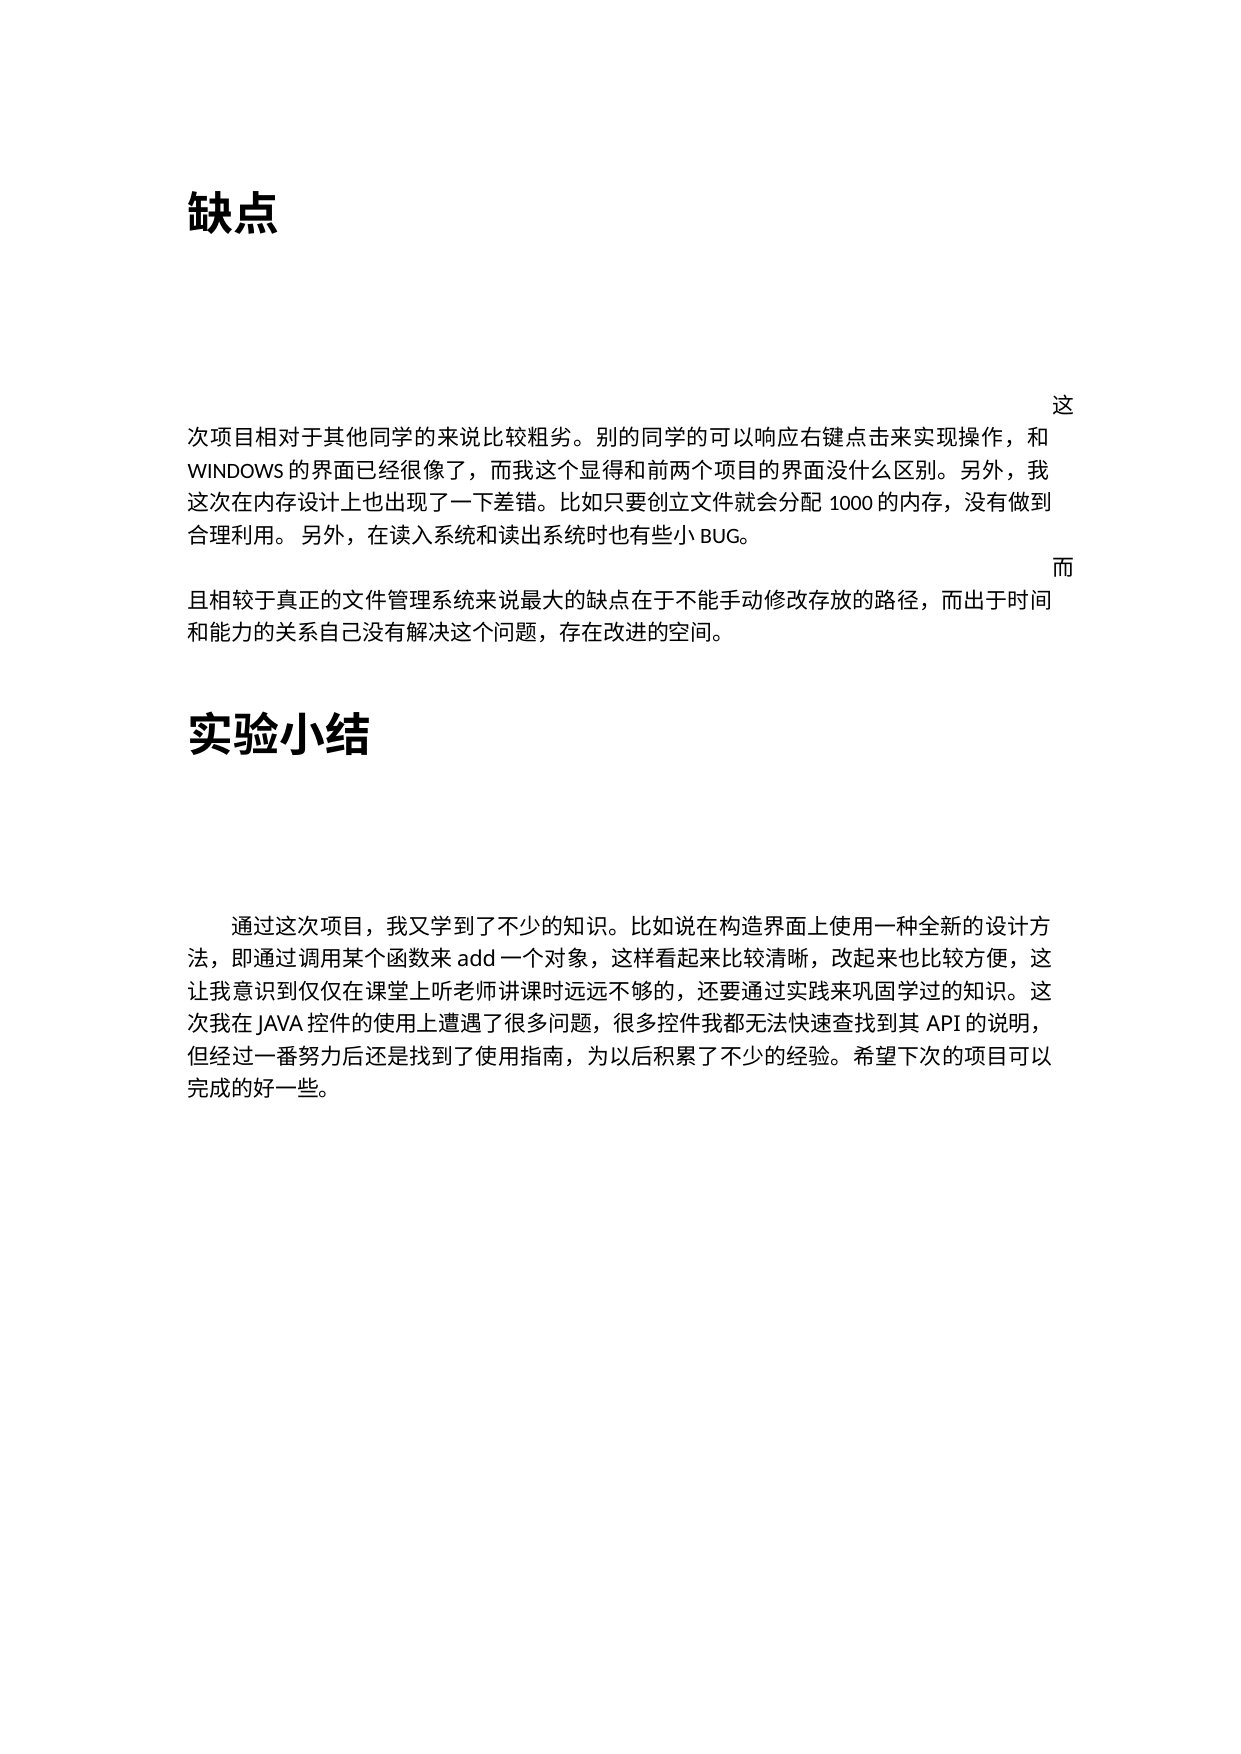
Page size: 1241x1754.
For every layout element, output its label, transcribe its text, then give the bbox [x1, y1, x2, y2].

text 这次项目相对于其他同学的来说比较粗劣。别的同学的可以响应右键点击来实现操作，和WINDOWS的界面已经很像了，而我这个显得和前两个项目的界面没什么区别。另外，我这次在内存设计上也出现了一下差错。比如只要创立文件就会分配1000的内存，没有做到合理利用。 另外，在读入系统和读出系统时也有些小BUG。 [187, 387, 1053, 550]
text 通过这次项目，我又学到了不少的知识。比如说在构造界面上使用一种全新的设计方法，即通过调用某个函数来add一个对象，这样看起来比较清晰，改起来也比较方便，这让我意识到仅仅在课堂上听老师讲课时远远不够的，还要通过实践来巩固学过的知识。这次我在JAVA控件的使用上遭遇了很多问题，很多控件我都无法快速查找到其API的说明，但经过一番努力后还是找到了使用指南，为以后积累了不少的经验。希望下次的项目可以完成的好一些。 [187, 908, 1053, 1103]
subtitle 实验小结 [187, 683, 1053, 780]
text 而且相较于真正的文件管理系统来说最大的缺点在于不能手动修改存放的路径，而出于时间和能力的关系自己没有解决这个问题，存在改进的空间。 [187, 550, 1053, 647]
subtitle 缺点 [187, 162, 1053, 259]
